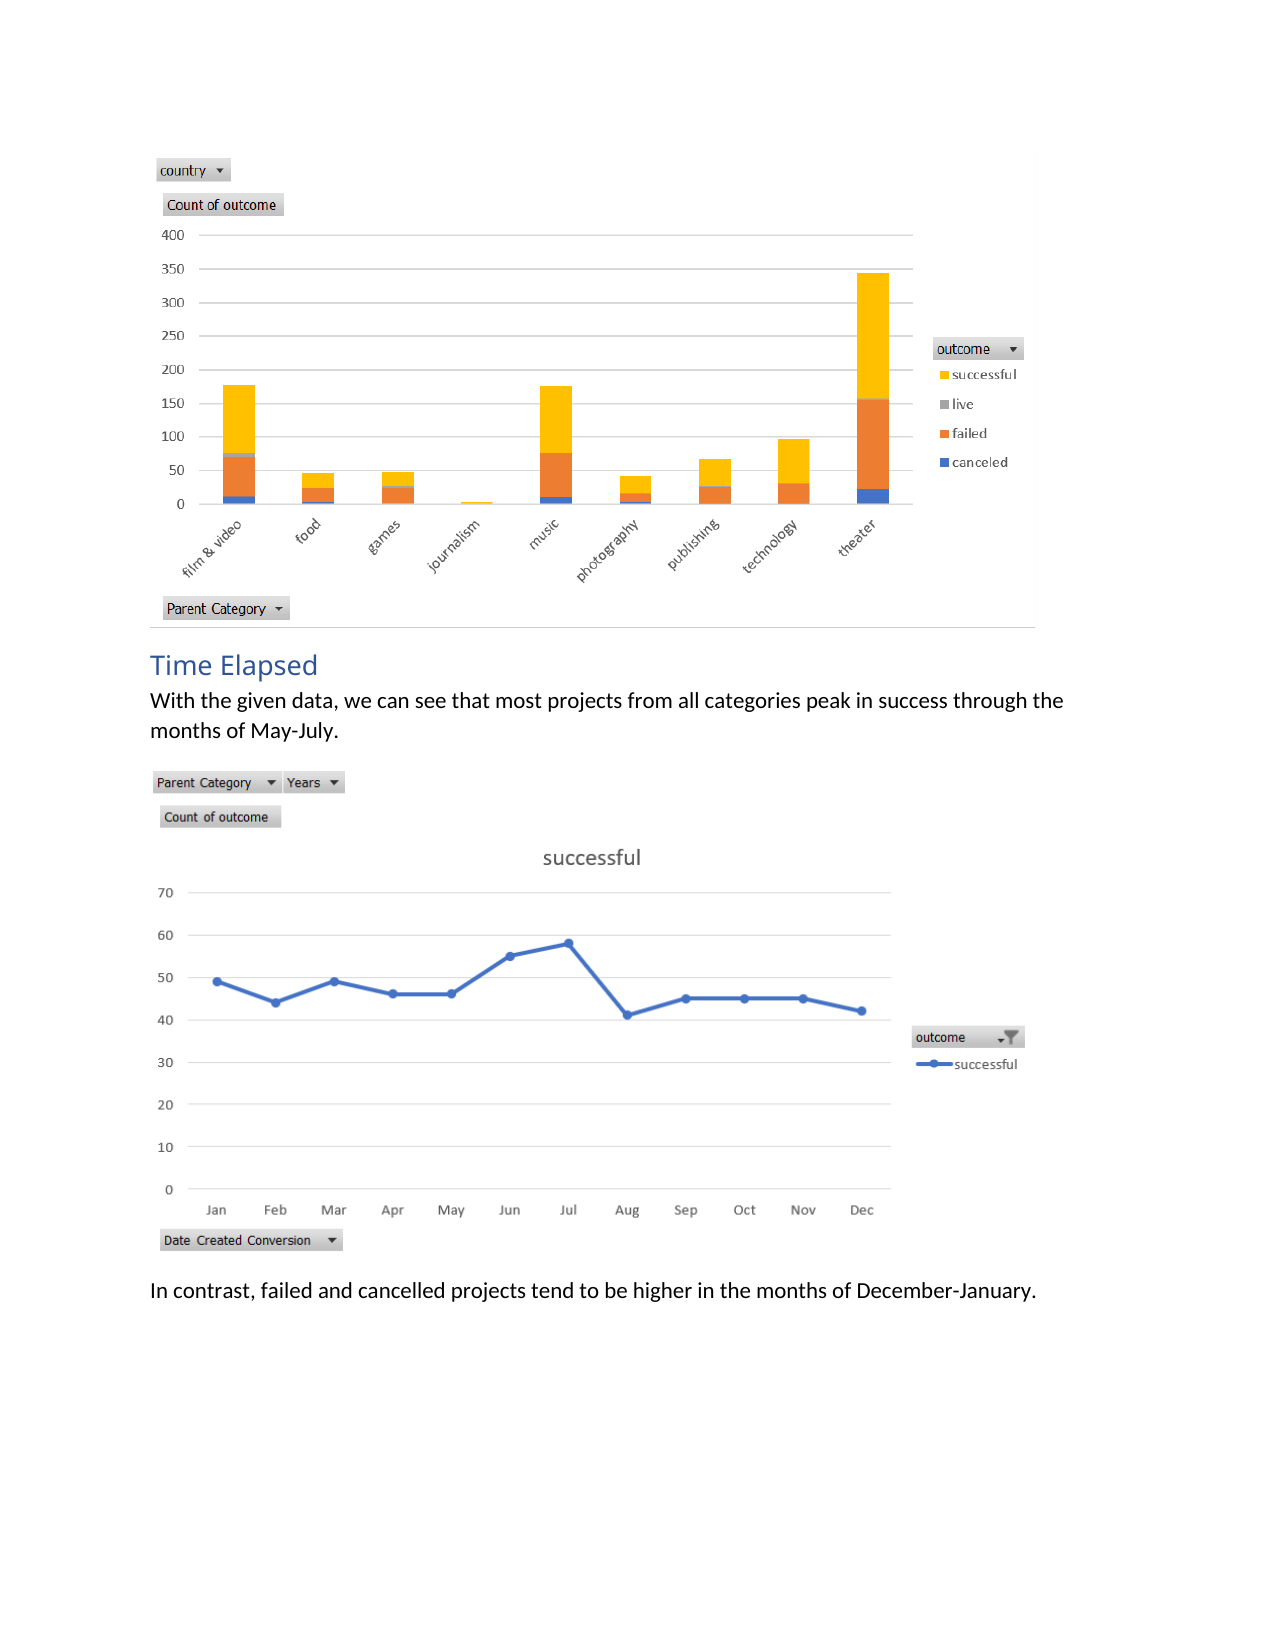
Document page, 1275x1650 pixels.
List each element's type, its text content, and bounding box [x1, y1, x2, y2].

text In contrast, failed and cancelled projects tend to be higher in the months of December-January. [150, 1276, 1125, 1304]
picture [150, 763, 1032, 1257]
subtitle Time Elapsed [150, 646, 1125, 683]
text With the given data, we can see that most projects from all categories peak in success through the months of May-July. [150, 686, 1125, 744]
picture [150, 150, 1035, 628]
